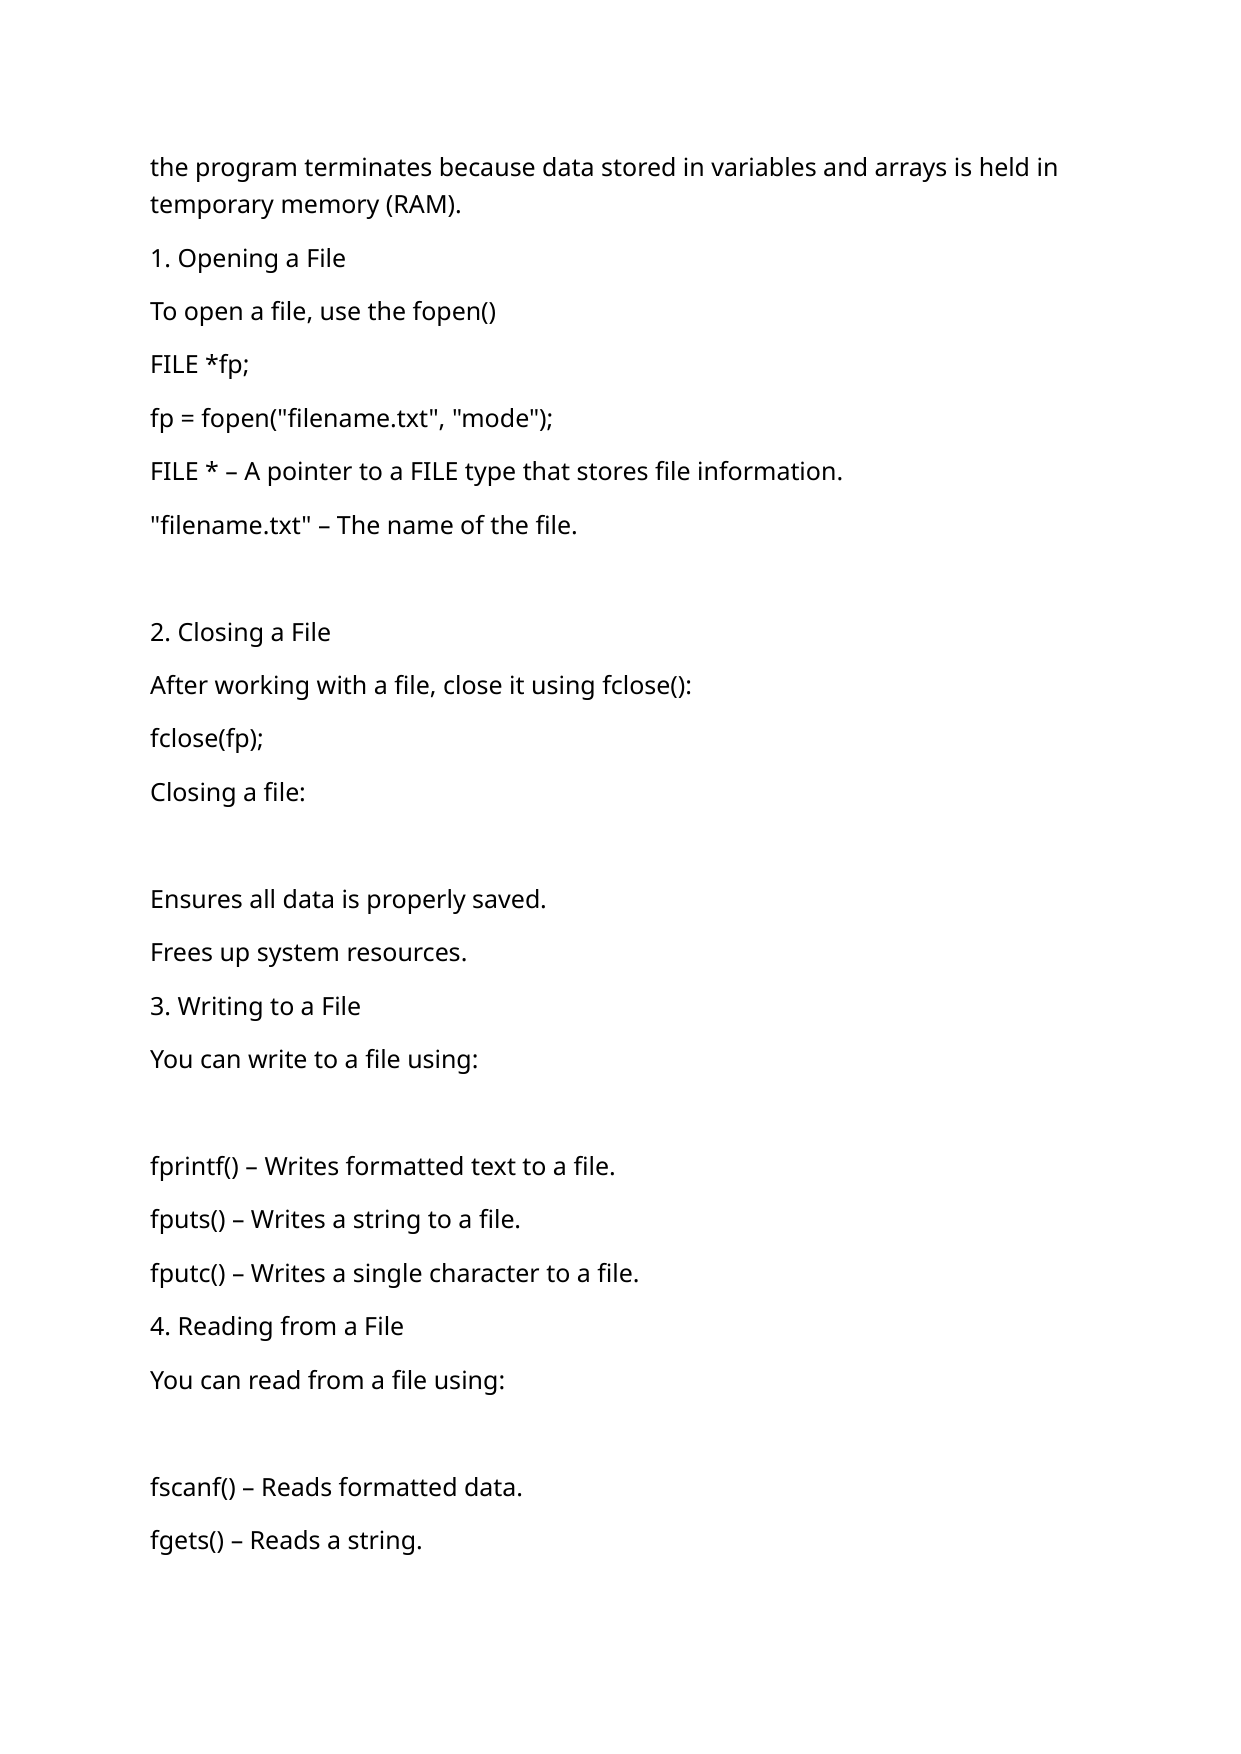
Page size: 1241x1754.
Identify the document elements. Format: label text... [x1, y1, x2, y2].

text fp = fopen("filename.txt", "mode"); [150, 401, 1090, 434]
text "filename.txt" – The name of the file. [150, 507, 1090, 541]
text fputc() – Writes a single character to a file. [150, 1256, 1090, 1289]
text fgets() – Reads a string. [150, 1523, 1090, 1557]
text fprintf() – Writes formatted text to a file. [150, 1149, 1090, 1183]
text 3. Writing to a File [150, 988, 1090, 1022]
text Closing a file: [150, 774, 1090, 809]
text To open a file, use the fopen() [150, 294, 1090, 328]
text FILE *fp; [150, 347, 1090, 381]
text fputs() – Writes a string to a file. [150, 1202, 1090, 1236]
text fscanf() – Reads formatted data. [150, 1469, 1090, 1503]
text Frees up system resources. [150, 935, 1090, 969]
text Ensures all data is properly saved. [150, 881, 1090, 916]
text FILE * – A pointer to a FILE type that stores file information. [150, 454, 1090, 488]
text 2. Closing a File [150, 614, 1090, 648]
text You can write to a file using: [150, 1042, 1090, 1076]
text fclose(fp); [150, 721, 1090, 755]
text 1. Opening a File [150, 240, 1090, 274]
text You can read from a file using: [150, 1362, 1090, 1396]
text 4. Reading from a File [150, 1309, 1090, 1343]
text After working with a file, close it using fclose(): [150, 668, 1090, 702]
